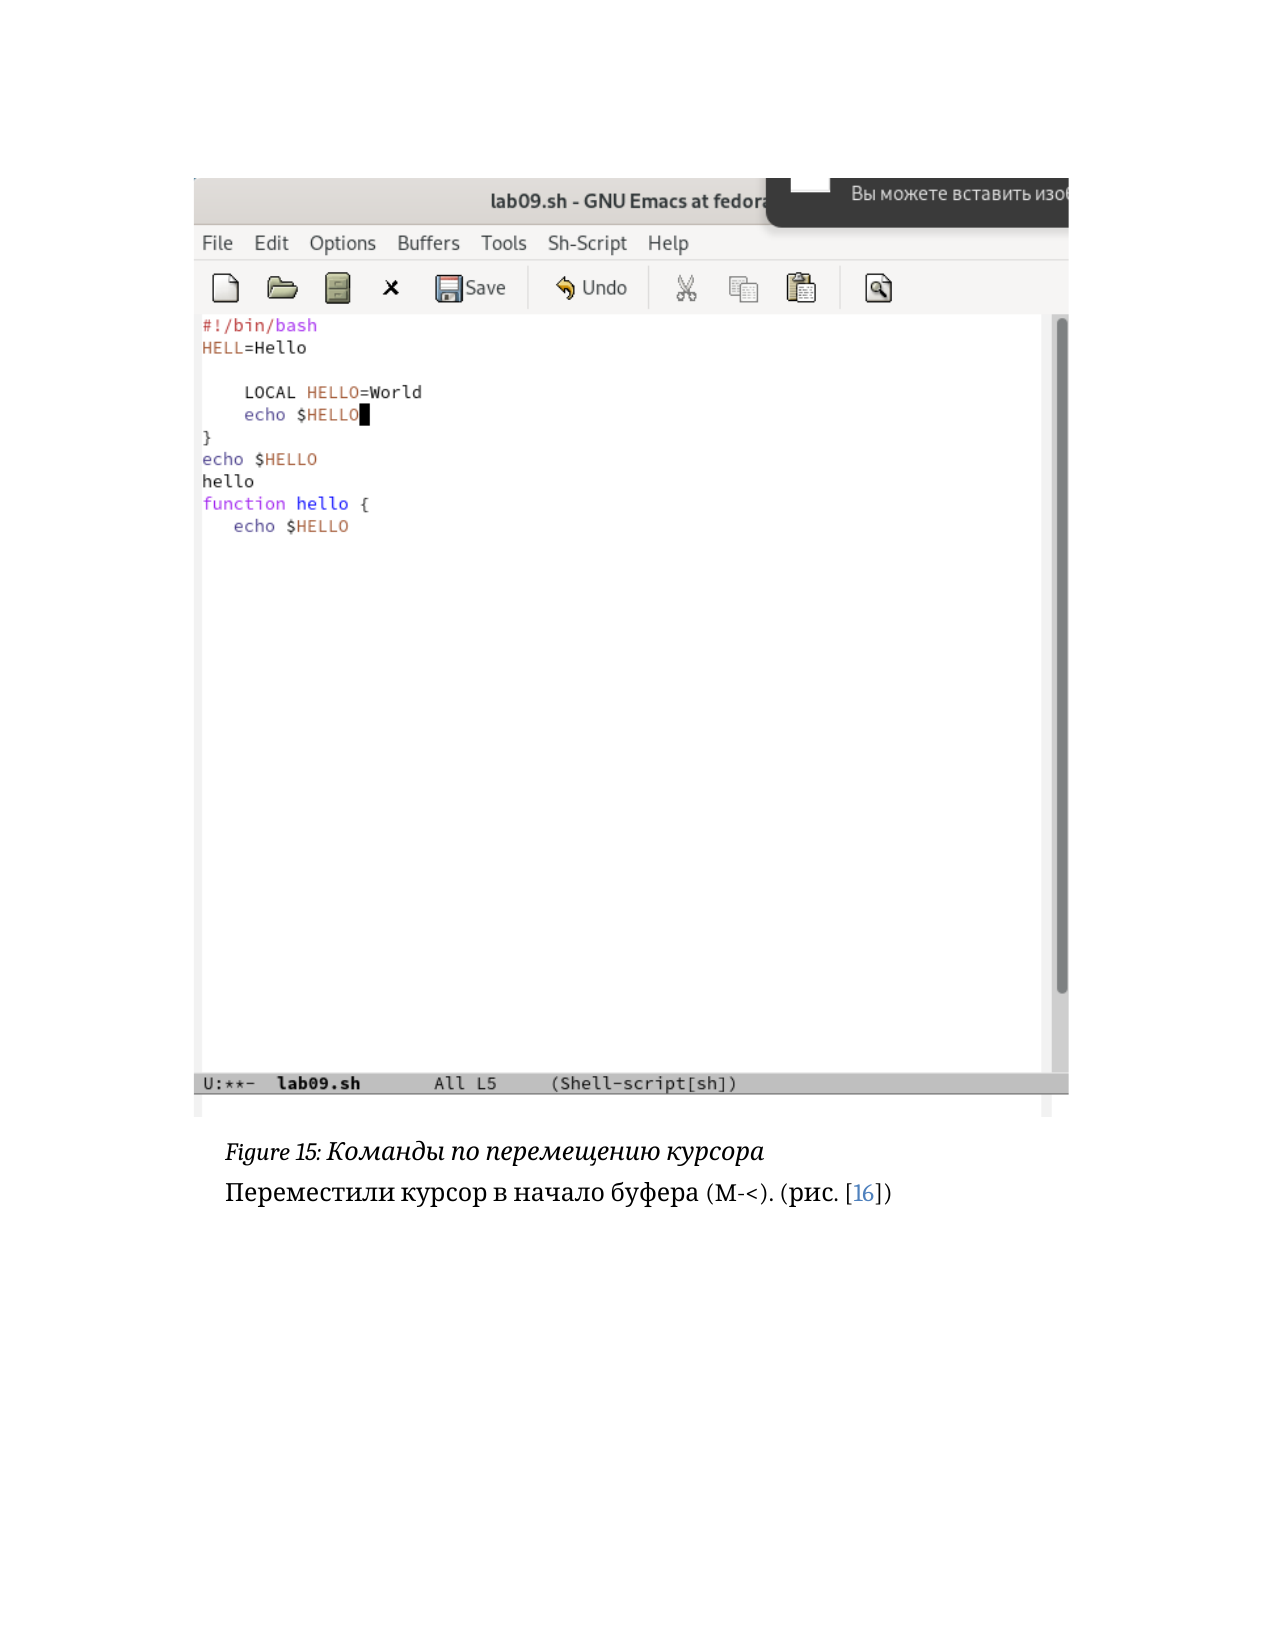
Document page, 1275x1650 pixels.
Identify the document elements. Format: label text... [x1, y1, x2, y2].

list Figure 15: Команды по перемещению курсора [175, 1137, 1125, 1166]
list Переместили курсор в начало буфера (M-<). (рис. [16]) [175, 1179, 1125, 1207]
picture [193, 178, 1069, 1117]
